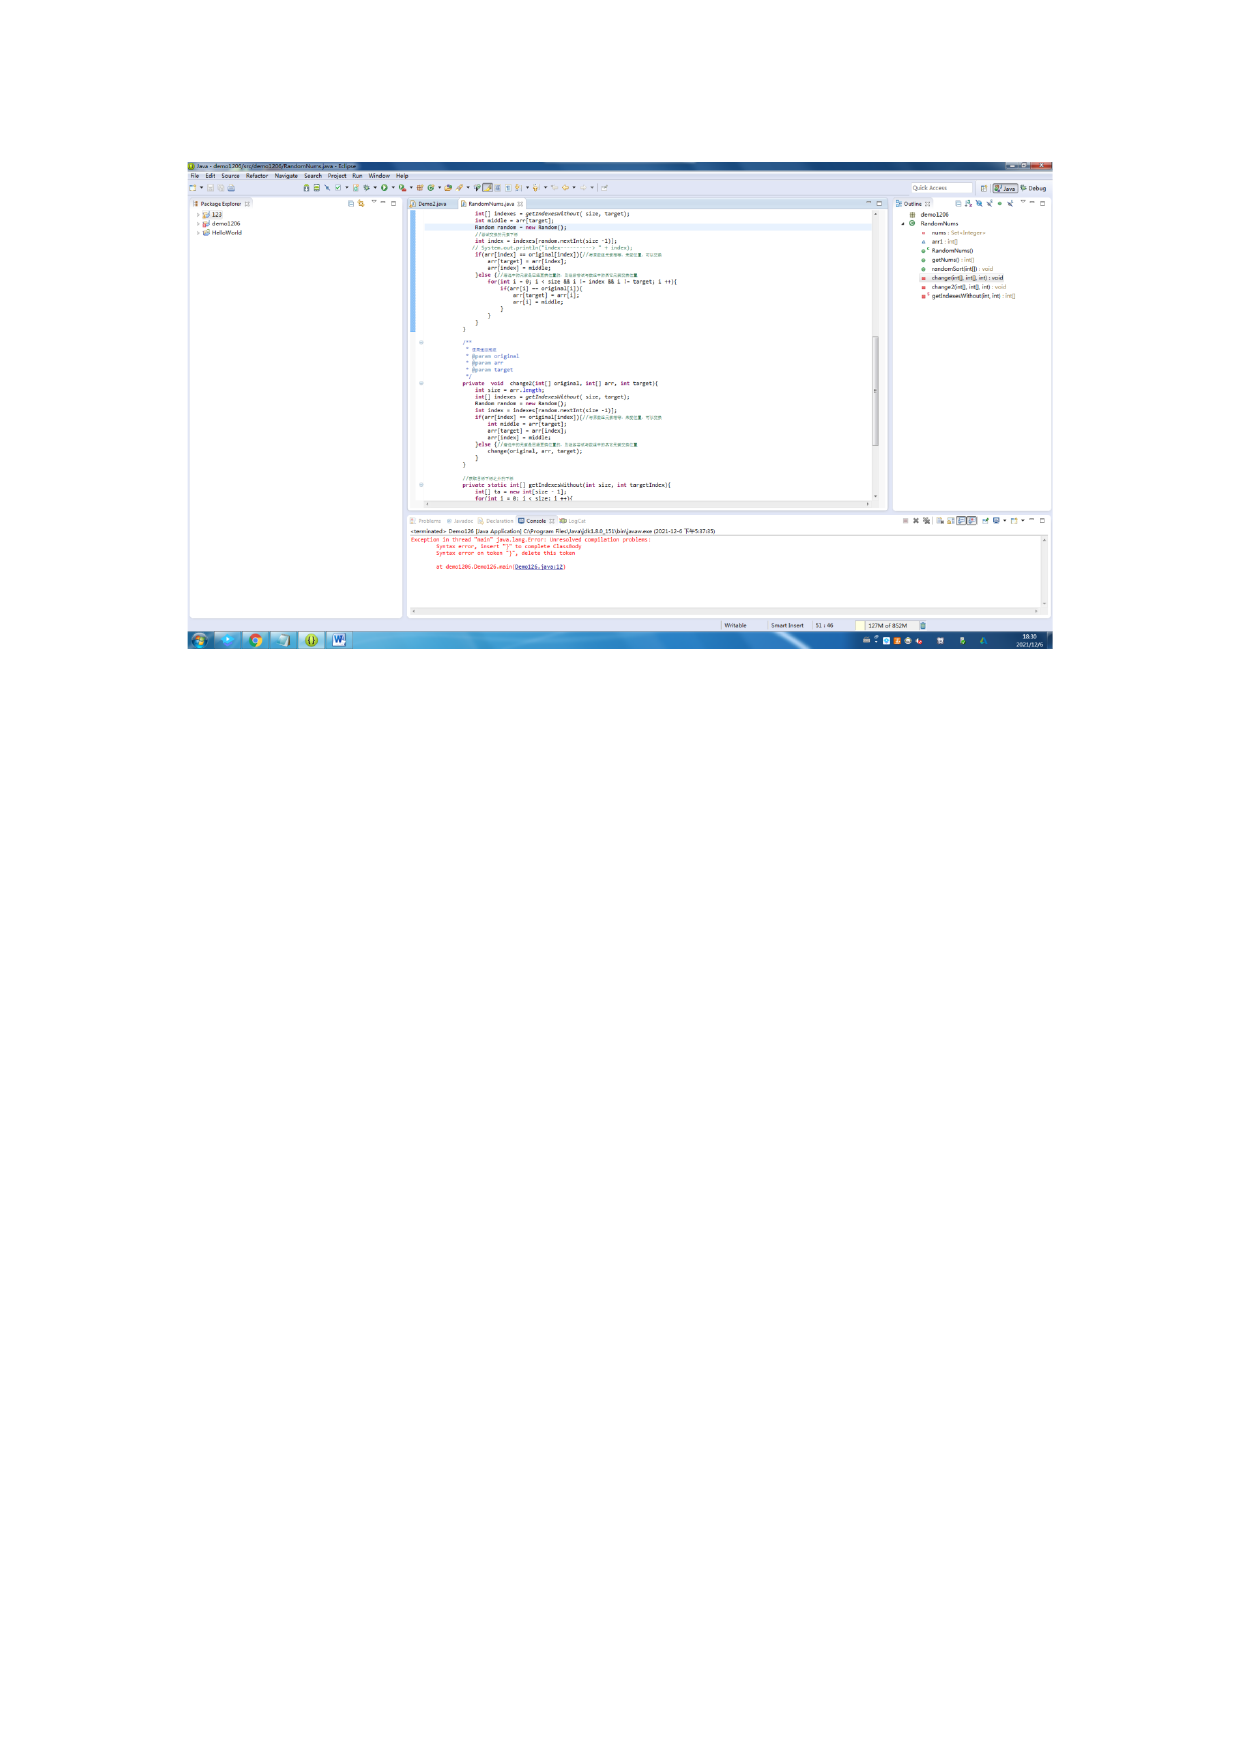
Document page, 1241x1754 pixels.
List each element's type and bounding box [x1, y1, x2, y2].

picture [187, 162, 1053, 649]
